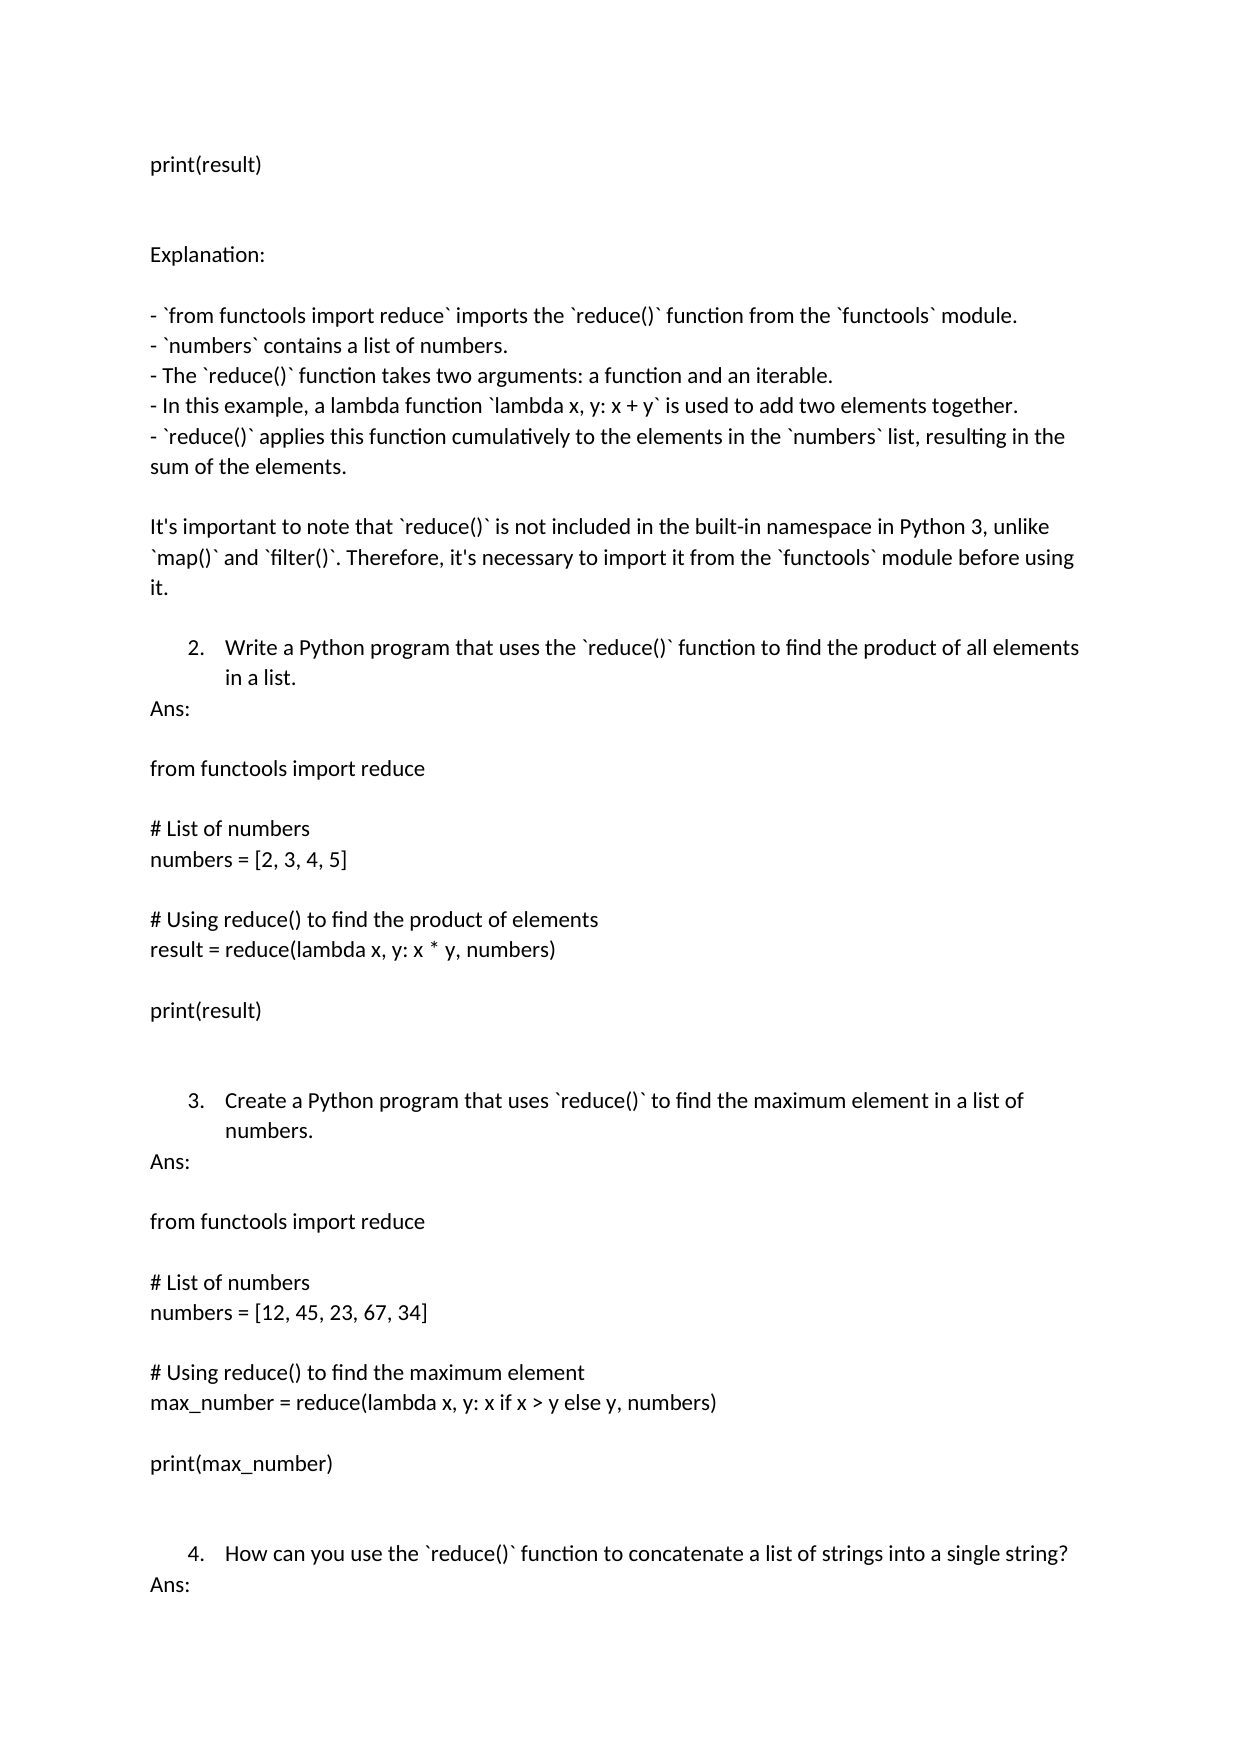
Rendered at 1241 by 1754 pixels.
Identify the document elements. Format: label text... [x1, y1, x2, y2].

text - In this example, a lambda function `lambda x, y: x + y` is used to add two elements together. [150, 392, 1090, 420]
text # Using reduce() to find the product of elements [150, 905, 1090, 933]
text print(max_number) [150, 1449, 1090, 1477]
text It's important to note that `reduce()` is not included in the built-in namespace in Python 3, unlike `map()` and `filter()`. Therefore, it's necessary to import it from the `functools` module before using it. [150, 512, 1090, 601]
list Create a Python program that uses `reduce()` to find the maximum element in a list of numbers. [187, 1086, 1090, 1145]
text Explanation: [150, 241, 1090, 269]
text - The `reduce()` function takes two arguments: a function and an iterable. [150, 361, 1090, 389]
list Write a Python program that uses the `reduce()` function to find the product of all elements in a list. [187, 633, 1090, 692]
text result = reduce(lambda x, y: x * y, numbers) [150, 935, 1090, 963]
text # List of numbers [150, 814, 1090, 843]
text Ans: [150, 1570, 1090, 1598]
text - `from functools import reduce` imports the `reduce()` function from the `functools` module. [150, 301, 1090, 329]
text print(result) [150, 150, 1090, 178]
text from functools import reduce [150, 754, 1090, 782]
list How can you use the `reduce()` function to concatenate a list of strings into a single string? [187, 1539, 1090, 1568]
text - `numbers` contains a list of numbers. [150, 331, 1090, 359]
text from functools import reduce [150, 1207, 1090, 1235]
text # Using reduce() to find the maximum element [150, 1358, 1090, 1386]
text numbers = [2, 3, 4, 5] [150, 845, 1090, 873]
text max_number = reduce(lambda x, y: x if x > y else y, numbers) [150, 1388, 1090, 1417]
text print(result) [150, 996, 1090, 1024]
text - `reduce()` applies this function cumulatively to the elements in the `numbers` list, resulting in the sum of the elements. [150, 422, 1090, 480]
text numbers = [12, 45, 23, 67, 34] [150, 1298, 1090, 1326]
text Ans: [150, 694, 1090, 722]
text Ans: [150, 1147, 1090, 1175]
text # List of numbers [150, 1268, 1090, 1296]
